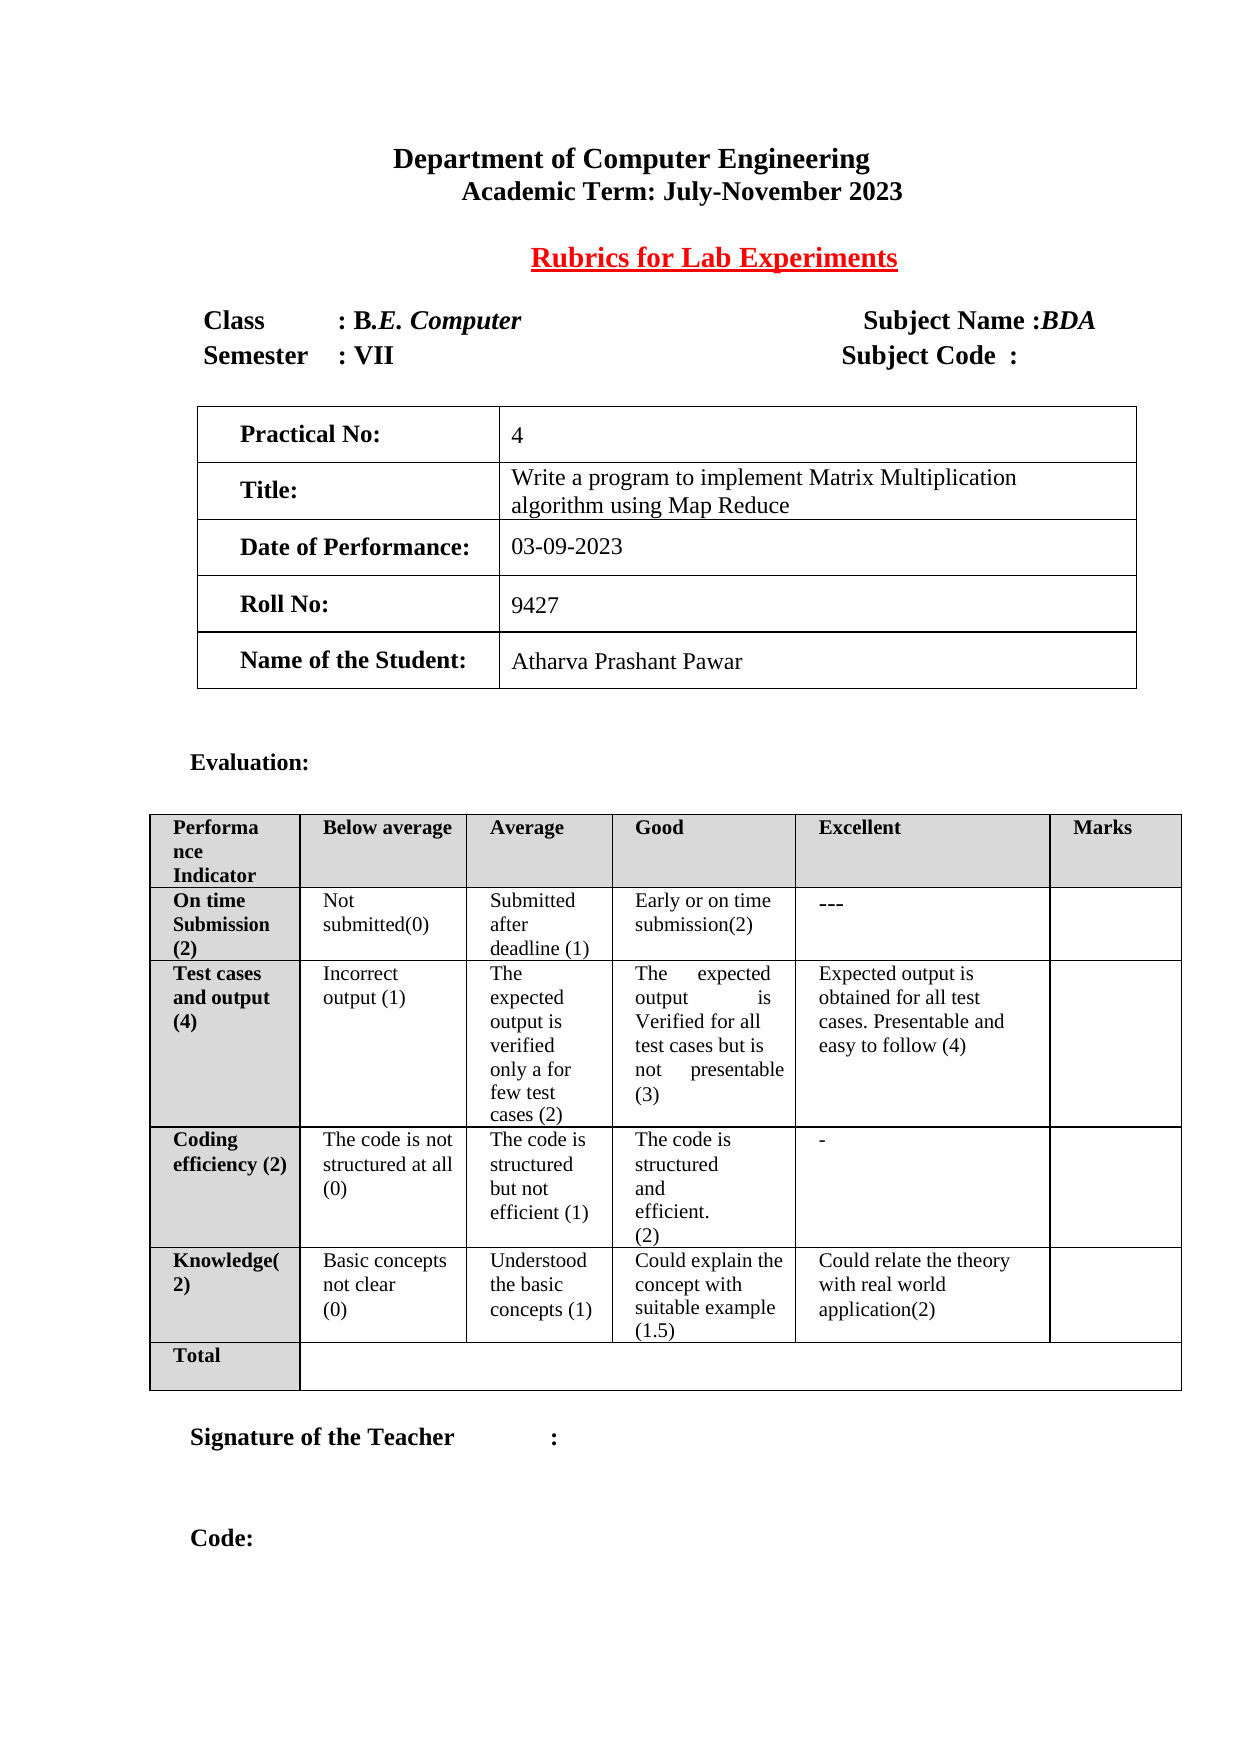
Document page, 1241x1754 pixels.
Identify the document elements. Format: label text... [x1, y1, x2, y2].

table_cell Could explain the concept with suitable example (1.5) [613, 1248, 795, 1342]
subtitle Rubrics for Lab Experiments [531, 240, 1194, 273]
text Code: [190, 1523, 1194, 1552]
subtitle Department of Computer Engineering [358, 142, 904, 175]
table_cell [1051, 1248, 1181, 1342]
table_cell Write a program to implement Matrix Multiplication algorithm using Map Reduce [500, 463, 1136, 518]
table_cell The code is structured and efficient. (2) [613, 1128, 795, 1247]
table_cell Knowledge( 2) [151, 1248, 299, 1342]
table_cell Subject Code : [681, 339, 1117, 372]
table_header Average [467, 815, 612, 887]
table_cell Date of Performance: [198, 520, 499, 575]
table_header Marks [1051, 815, 1181, 887]
text Academic Term: July-November 2023 [392, 175, 972, 206]
table_cell The code is not structured at all (0) [301, 1128, 466, 1247]
table_header Practical No: [198, 407, 499, 462]
table_cell [1051, 961, 1181, 1126]
table_cell Atharva Prashant Pawar [500, 633, 1136, 688]
table_cell [1051, 888, 1181, 960]
table_cell [1051, 1128, 1181, 1247]
table_cell Basic concepts not clear (0) [301, 1248, 466, 1342]
table_cell Not submitted(0) [301, 888, 466, 960]
table_cell The expected output is verified only a for few test cases (2) [467, 961, 612, 1126]
table_cell Early or on time submission(2) [613, 888, 795, 960]
table_cell Test cases and output (4) [151, 961, 299, 1126]
table_cell 03-09-2023 [500, 520, 1136, 575]
table_cell Semester [182, 339, 323, 372]
table_cell --- [796, 888, 1049, 960]
table_cell Understood the basic concepts (1) [467, 1248, 612, 1342]
table_cell Incorrect output (1) [301, 961, 466, 1126]
table_header Performa nce Indicator [151, 815, 299, 887]
table_cell Submitted after deadline (1) [467, 888, 612, 960]
table_header Good [613, 815, 795, 887]
table_cell Total [151, 1343, 299, 1390]
table_cell : VII [323, 339, 681, 372]
text Evaluation: [190, 748, 1194, 776]
table_header 4 [500, 407, 1136, 462]
table_cell The code is structured but not efficient (1) [467, 1128, 612, 1247]
table_cell - [796, 1128, 1049, 1247]
table_header Excellent [796, 815, 1049, 887]
table_cell Roll No: [198, 576, 499, 631]
table_cell The expected output is Verified for all test cases but is not presentable (3) [613, 961, 795, 1126]
table_header Below average [301, 815, 466, 887]
table_cell Expected output is obtained for all test cases. Presentable and easy to follow (4) [796, 961, 1049, 1126]
table_cell Could relate the theory with real world application(2) [796, 1248, 1049, 1342]
table_header Class [182, 306, 323, 339]
table_cell Title: [198, 463, 499, 518]
text Signature of the Teacher : [190, 1422, 1194, 1451]
table_cell Coding efficiency (2) [151, 1128, 299, 1247]
table_header : B.E. Computer [323, 306, 681, 339]
table_header Subject Name :BDA [681, 306, 1117, 339]
table_cell On time Submission (2) [151, 888, 299, 960]
table_cell Name of the Student: [198, 633, 499, 688]
table_cell 9427 [500, 576, 1136, 631]
table_cell [301, 1343, 1181, 1390]
